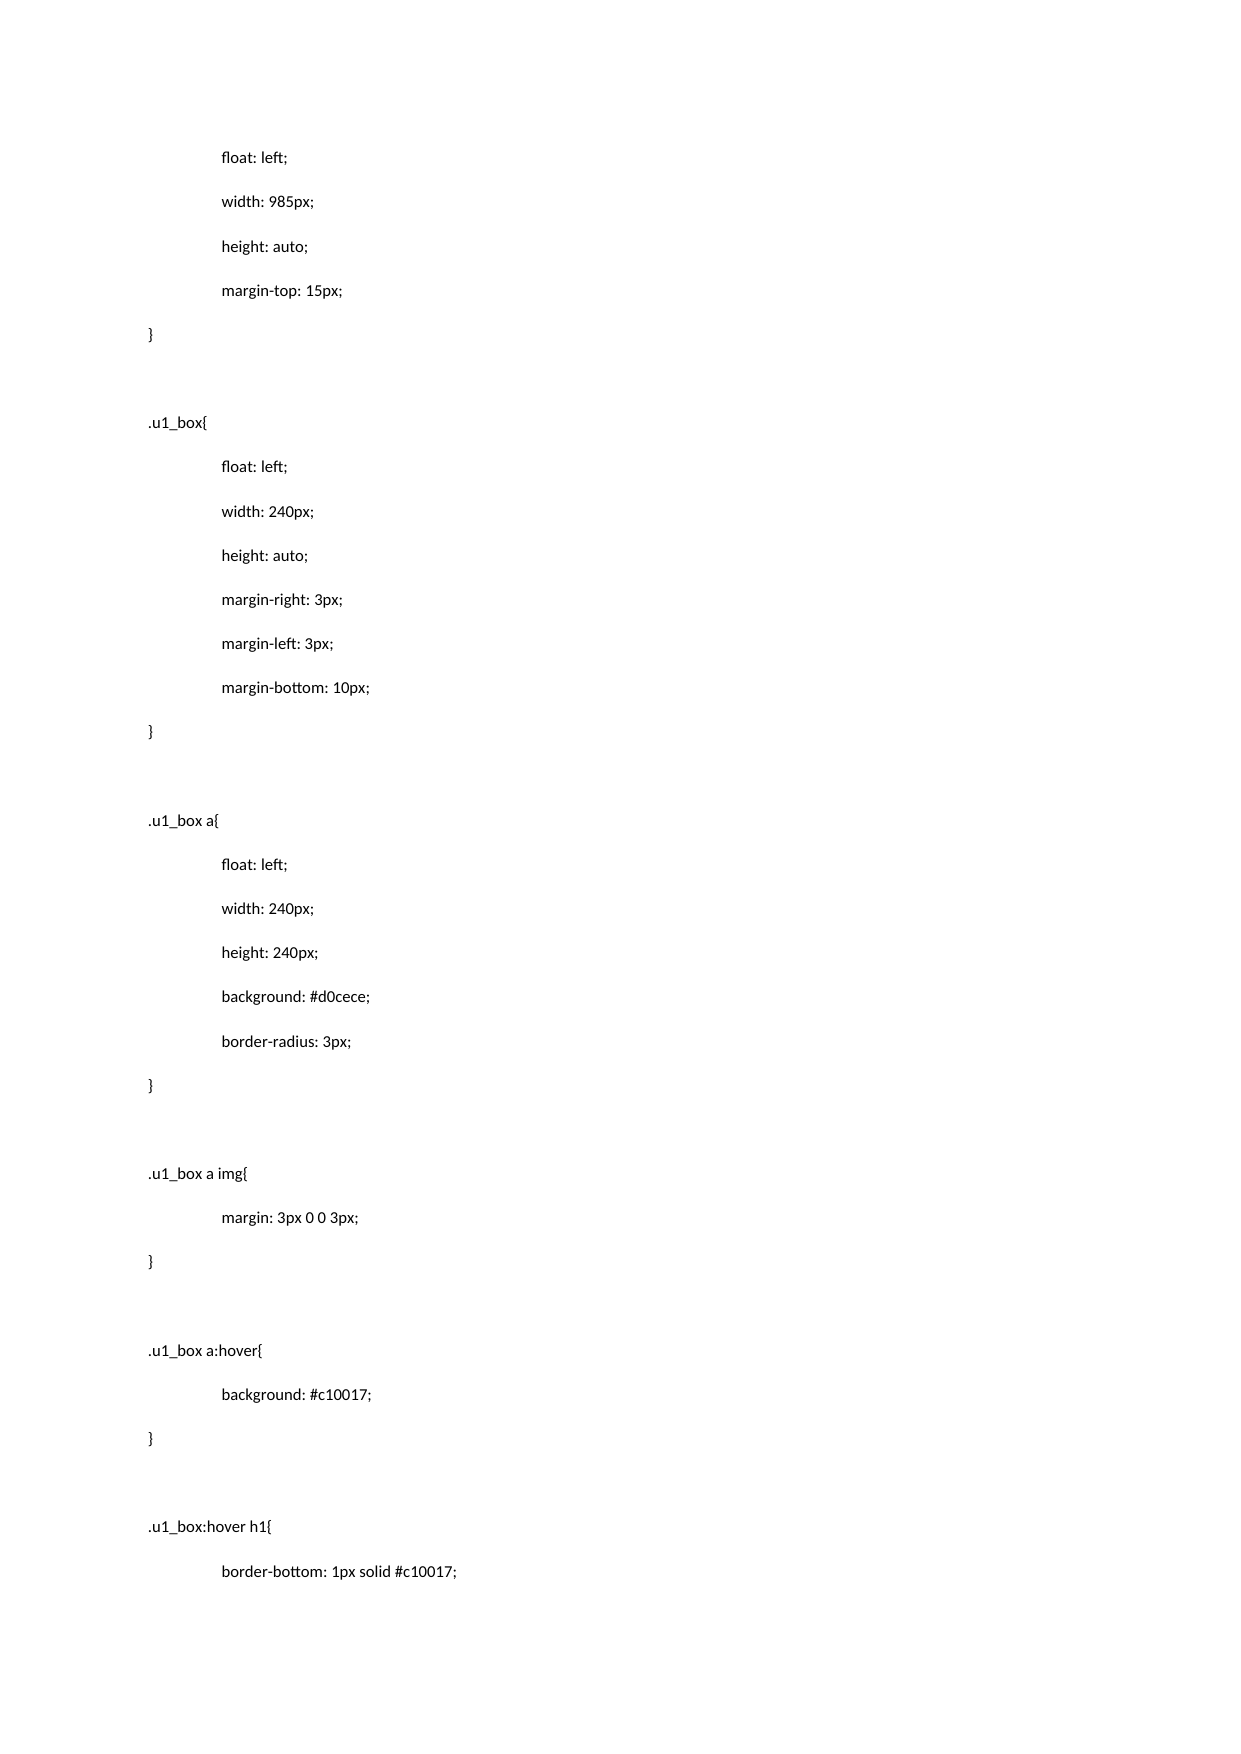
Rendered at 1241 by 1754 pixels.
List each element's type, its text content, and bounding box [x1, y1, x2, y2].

text margin-bottom: 10px; [148, 678, 1093, 698]
text .u1_box{ [148, 413, 1093, 433]
text margin: 3px 0 0 3px; [148, 1208, 1093, 1228]
text float: left; [148, 854, 1093, 874]
text .u1_box a:hover{ [148, 1340, 1093, 1360]
text } [148, 1075, 1093, 1095]
text float: left; [148, 148, 1093, 168]
text background: #c10017; [148, 1384, 1093, 1404]
text } [148, 1428, 1093, 1449]
text } [148, 722, 1093, 742]
text .u1_box a img{ [148, 1163, 1093, 1184]
text border-bottom: 1px solid #c10017; [148, 1561, 1093, 1581]
text height: 240px; [148, 943, 1093, 963]
text width: 240px; [148, 501, 1093, 521]
text } [148, 1252, 1093, 1272]
text height: auto; [148, 545, 1093, 565]
text height: auto; [148, 236, 1093, 256]
text float: left; [148, 457, 1093, 477]
text } [148, 324, 1093, 344]
text background: #d0cece; [148, 987, 1093, 1007]
text border-radius: 3px; [148, 1031, 1093, 1051]
text width: 240px; [148, 898, 1093, 919]
text margin-left: 3px; [148, 633, 1093, 654]
text width: 985px; [148, 192, 1093, 212]
text .u1_box a{ [148, 810, 1093, 830]
text .u1_box:hover h1{ [148, 1517, 1093, 1537]
text margin-top: 15px; [148, 280, 1093, 300]
text margin-right: 3px; [148, 589, 1093, 609]
